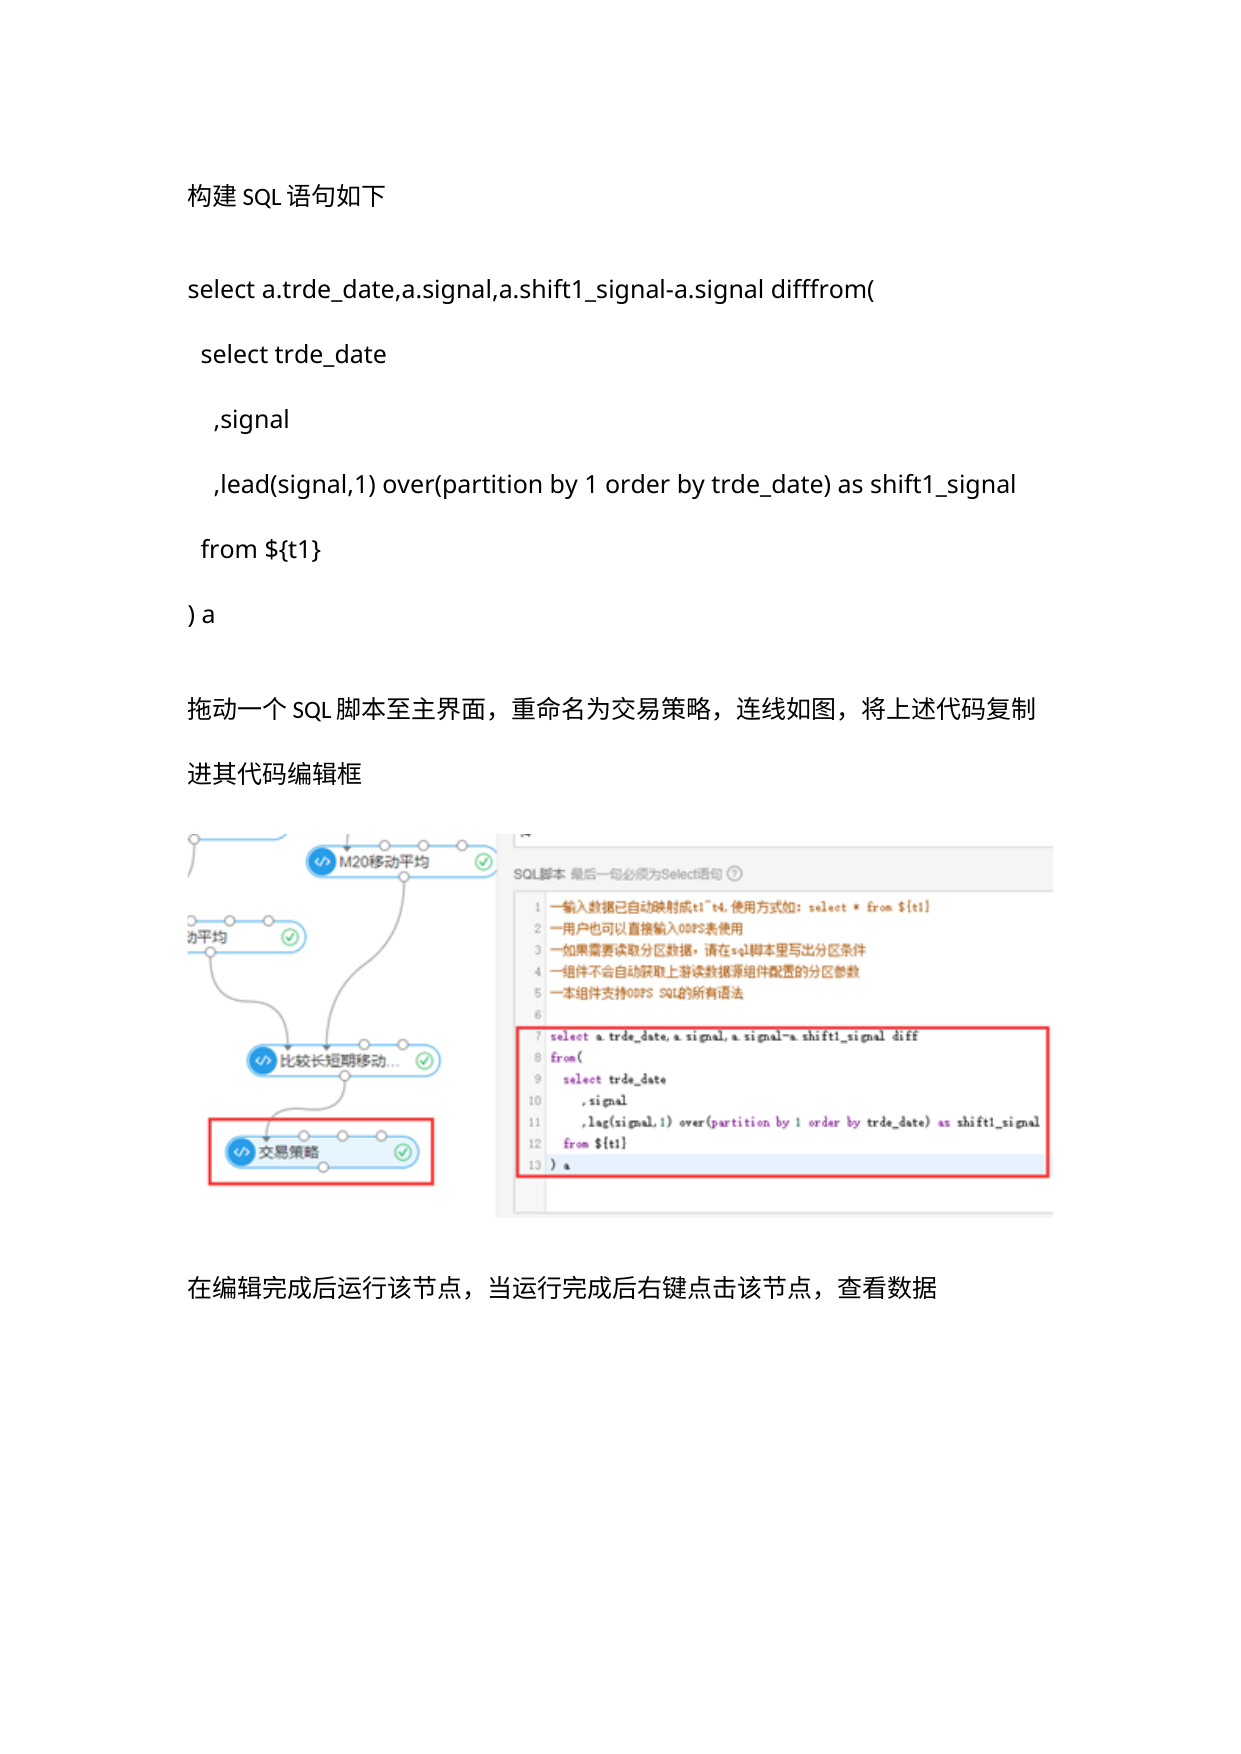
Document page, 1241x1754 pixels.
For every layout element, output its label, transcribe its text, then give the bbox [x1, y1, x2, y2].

text ,lead(signal,1) over(partition by 1 order by trde_date) as shift1_signal [187, 451, 1053, 516]
text select a.trde_date,a.signal,a.shift1_signal-a.signal difffrom( [187, 256, 1053, 321]
text select trde_date [187, 321, 1053, 386]
picture [187, 834, 1054, 1218]
text 构建SQL语句如下 [187, 162, 1053, 227]
text from ${t1} [187, 516, 1053, 581]
text 在编辑完成后运行该节点，当运行完成后右键点击该节点，查看数据 [187, 1254, 1053, 1319]
text ) a [187, 581, 1053, 646]
text ,signal [187, 386, 1053, 451]
text 拖动一个SQL脚本至主界面，重命名为交易策略，连线如图，将上述代码复制进其代码编辑框 [187, 675, 1053, 805]
